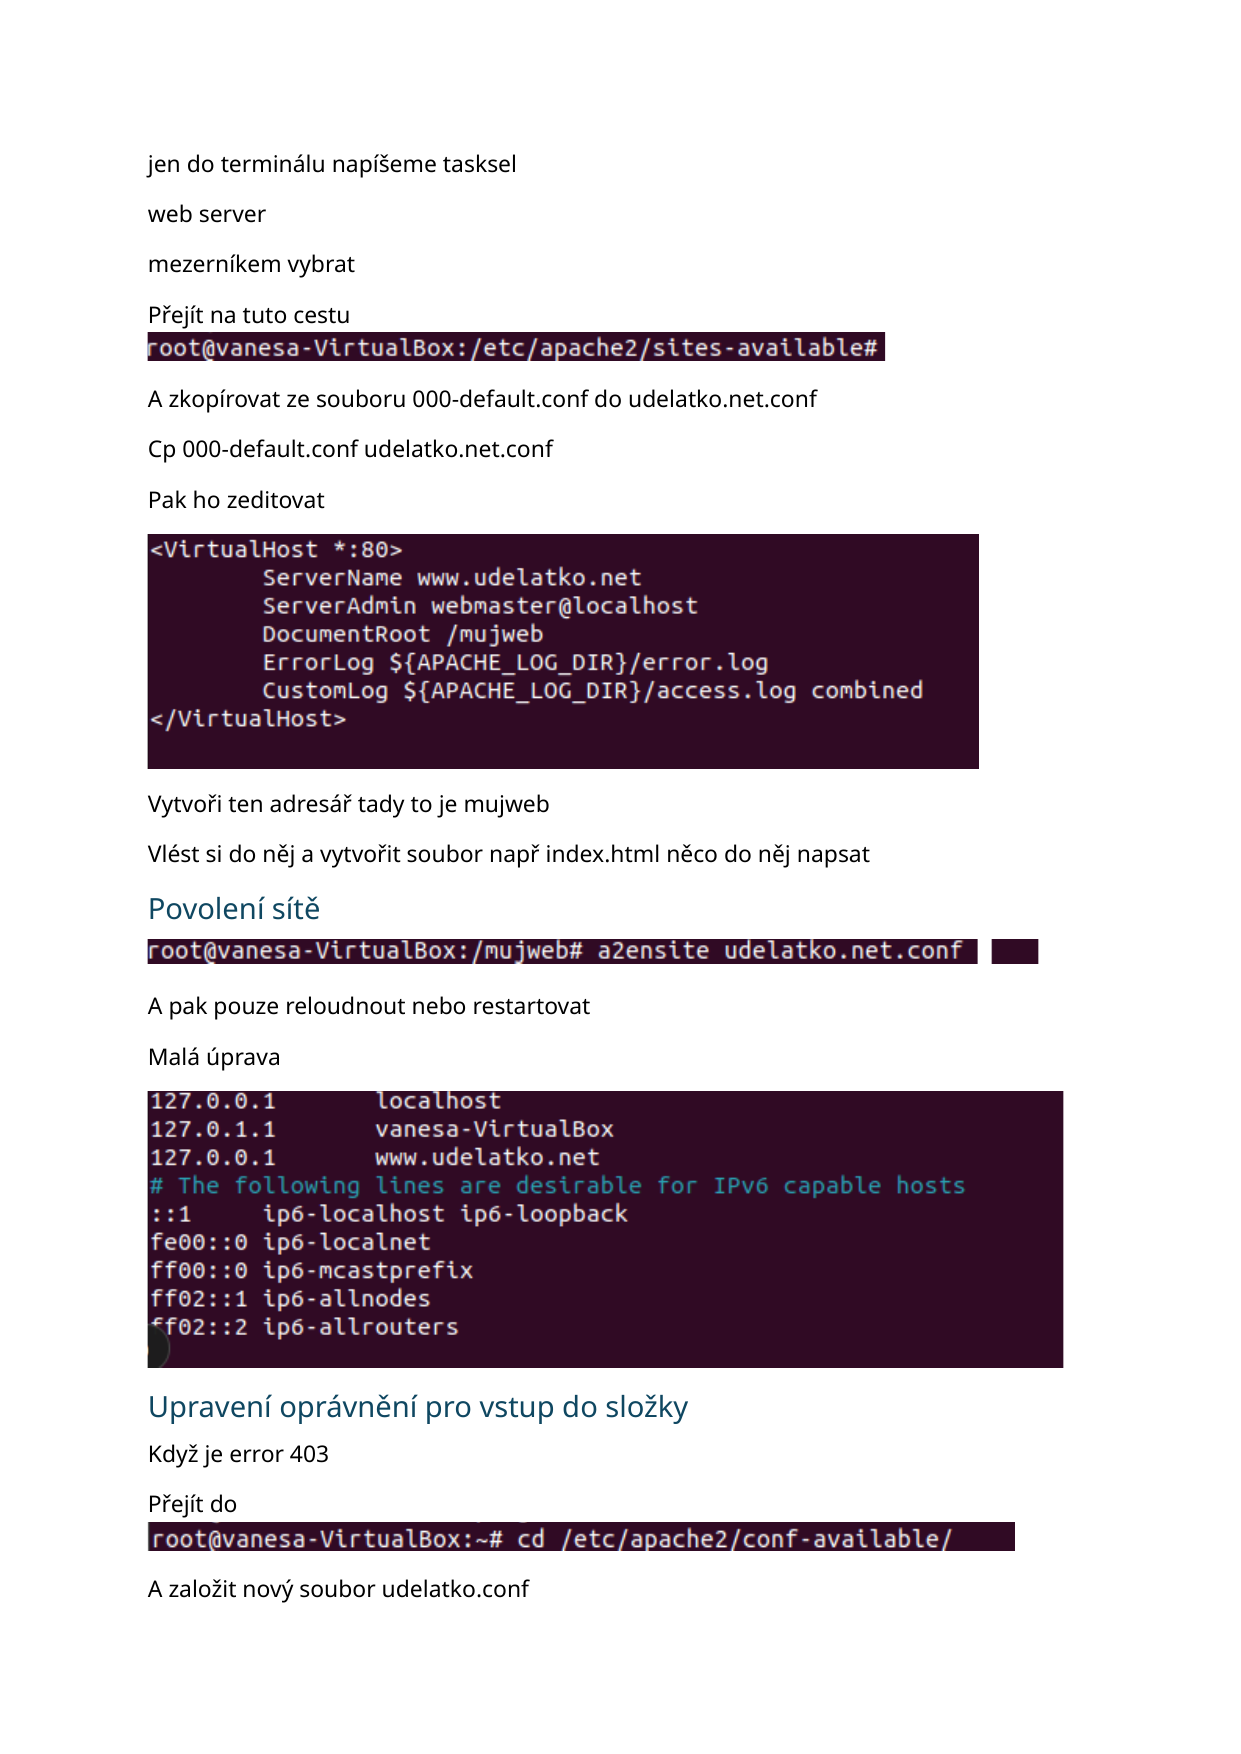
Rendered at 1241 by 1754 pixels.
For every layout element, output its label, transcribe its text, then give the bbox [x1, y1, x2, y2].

text A zkopírovat ze souboru 000-default.conf do udelatko.net.conf [148, 383, 1093, 414]
text A pak pouze reloudnout nebo restartovat [148, 990, 1093, 1021]
text A založit nový soubor udelatko.conf [148, 1572, 1093, 1604]
text Když je error 403 [148, 1438, 1093, 1469]
subtitle Povolení sítě [148, 889, 1093, 928]
picture [147, 1091, 1064, 1368]
picture [147, 939, 1039, 964]
text web server [148, 198, 1093, 229]
text Vlést si do něj a vytvořit soubor např index.html něco do něj napsat [148, 838, 1093, 869]
text Cp 000-default.conf udelatko.net.conf [148, 433, 1093, 465]
text mezerníkem vybrat [148, 248, 1093, 280]
subtitle Upravení oprávnění pro vstup do složky [148, 1387, 1093, 1426]
picture [147, 332, 886, 361]
picture [147, 534, 979, 769]
text Malá úprava [148, 1041, 1093, 1072]
text jen do terminálu napíšeme tasksel [148, 148, 1093, 179]
text Vytvoři ten adresář tady to je mujweb [148, 788, 1093, 819]
picture [147, 1522, 1015, 1551]
text Pak ho zeditovat [148, 484, 1093, 515]
